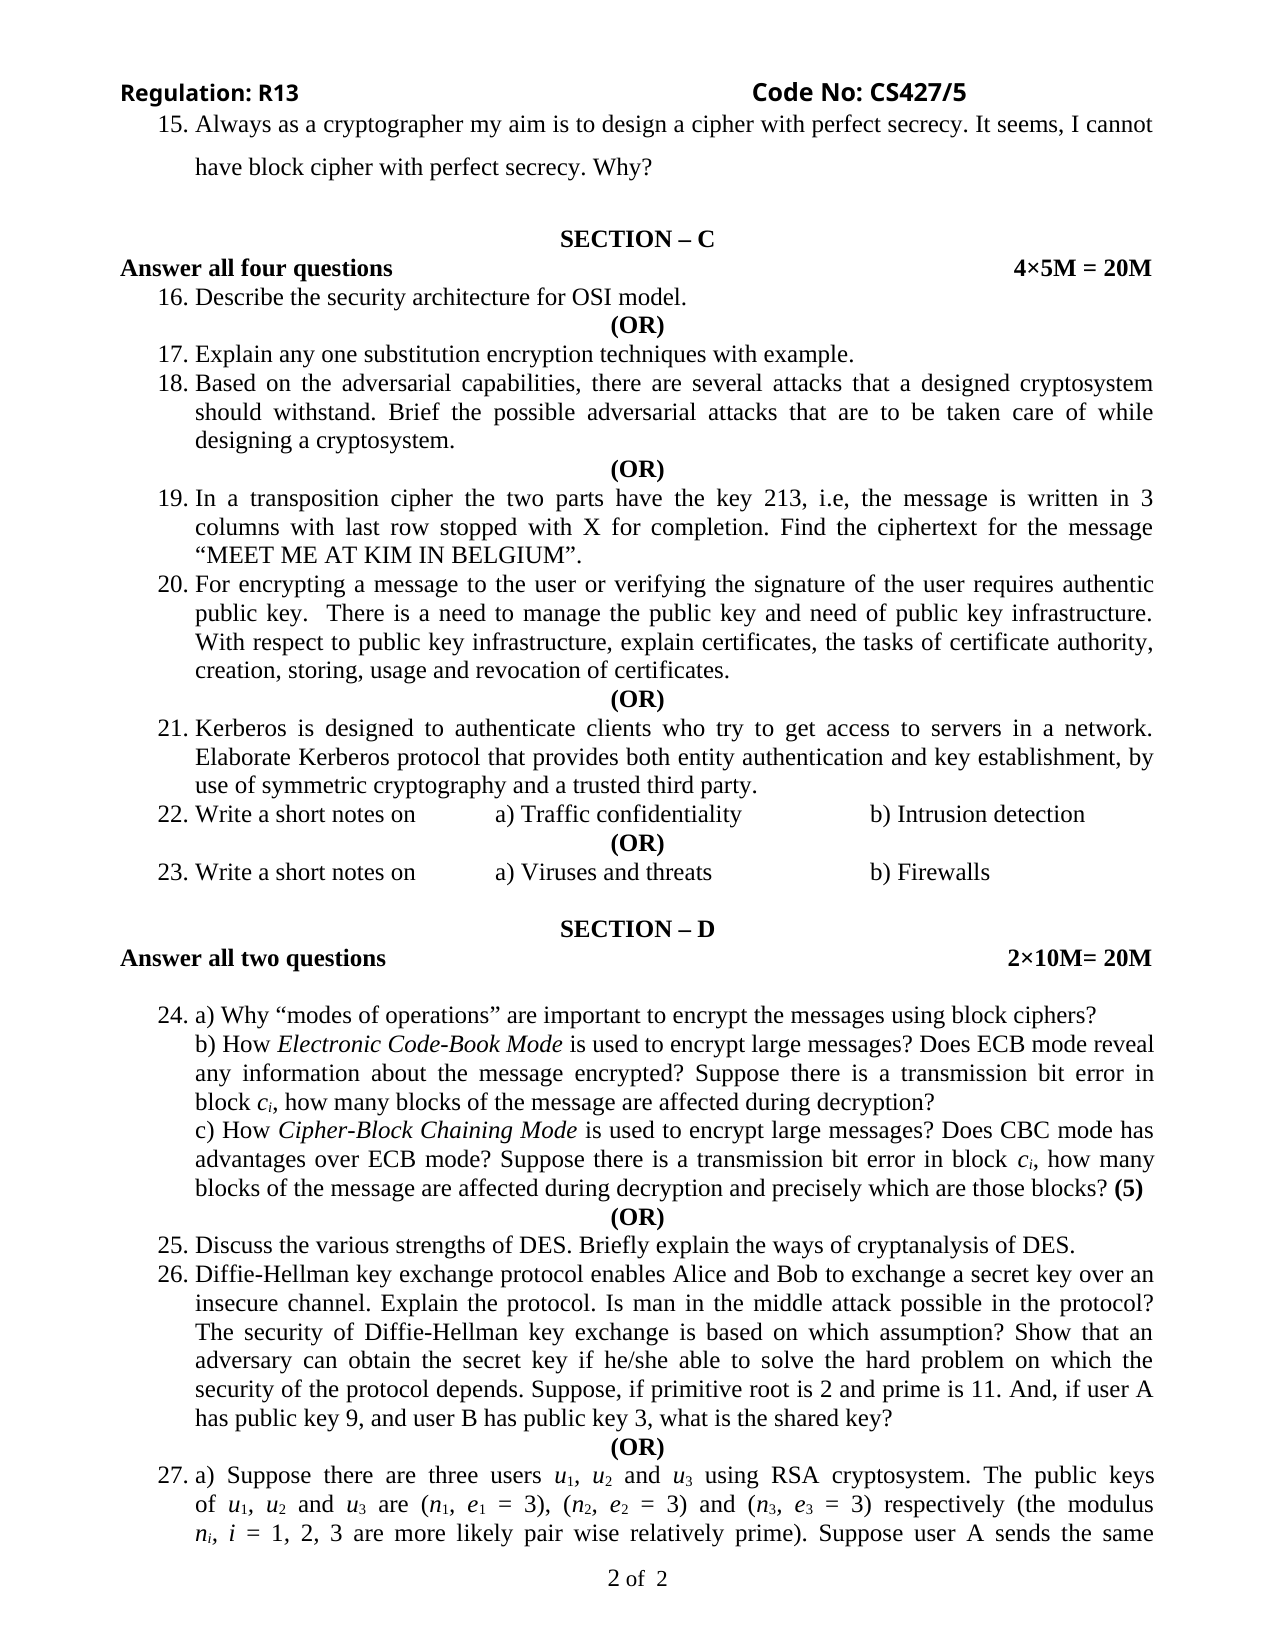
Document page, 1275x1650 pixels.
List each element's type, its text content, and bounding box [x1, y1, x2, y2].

list Write a short notes on a) Traffic confidentiality b) Intrusion detection [157, 799, 1155, 828]
text SECTION – D [120, 914, 1155, 943]
list Diffie-Hellman key exchange protocol enables Alice and Bob to exchange a secret key over an insecure channel. Explain the protocol. Is man in the middle attack possible in the protocol? The security of Diffie-Hellman key exchange is based on which assumption? Show that an adversary can obtain the secret key if he/she able to solve the hard problem on which the security of the protocol depends. Suppose, if primitive root is 2 and prime is 11. And, if user A has public key 9, and user B has public key 3, what is the shared key? [157, 1259, 1155, 1432]
text Answer all two questions 2×10M= 20M [120, 943, 1155, 972]
list Describe the security architecture for OSI model. [157, 282, 1155, 310]
list In a transposition cipher the two parts have the key 213, i.e, the message is written in 3 columns with last row stopped with X for completion. Find the ciphertext for the message “MEET ME AT KIM IN BELGIUM”. [157, 483, 1155, 569]
list Always as a cryptographer my aim is to design a cipher with perfect secrecy. It seems, I cannot have block cipher with perfect secrecy. Why? [157, 109, 1155, 181]
list Discuss the various strengths of DES. Briefly explain the ways of cryptanalysis of DES. [157, 1230, 1155, 1259]
list Explain any one substitution encryption techniques with example. [157, 339, 1155, 368]
text (OR) [120, 1202, 1155, 1230]
list For encrypting a message to the user or verifying the signature of the user requires authentic public key. There is a need to manage the public key and need of public key infrastructure. With respect to public key infrastructure, explain certificates, the tasks of certificate authority, creation, storing, usage and revocation of certificates. [157, 569, 1155, 684]
list Based on the adversarial capabilities, there are several attacks that a designed cryptosystem should withstand. Brief the possible adversarial attacks that are to be taken care of while designing a cryptosystem. [157, 368, 1155, 454]
text (OR) [120, 828, 1155, 857]
text (OR) [120, 684, 1155, 713]
text Answer all four questions 4×5M = 20M [120, 253, 1155, 282]
text SECTION – C [120, 224, 1155, 253]
text (OR) [120, 1432, 1155, 1460]
list Write a short notes on a) Viruses and threats b) Firewalls [157, 857, 1155, 885]
text (OR) [120, 310, 1155, 339]
text (OR) [120, 454, 1155, 483]
text c) How Cipher-Block Chaining Mode is used to encrypt large messages? Does CBC mode has advantages over ECB mode? Suppose there is a transmission bit error in block ci, how many blocks of the message are affected during decryption and precisely which are those blocks? (5) [195, 1115, 1155, 1202]
list Kerberos is designed to authenticate clients who try to get access to servers in a network. Elaborate Kerberos protocol that provides both entity authentication and key establishment, by use of symmetric cryptography and a trusted third party. [157, 713, 1155, 799]
text b) How Electronic Code-Book Mode is used to encrypt large messages? Does ECB mode reveal any information about the message encrypted? Suppose there is a transmission bit error in block ci, how many blocks of the message are affected during decryption? [195, 1029, 1155, 1115]
list a) Why “modes of operations” are important to encrypt the messages using block ciphers? [157, 1000, 1155, 1029]
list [157, 1460, 1155, 1547]
